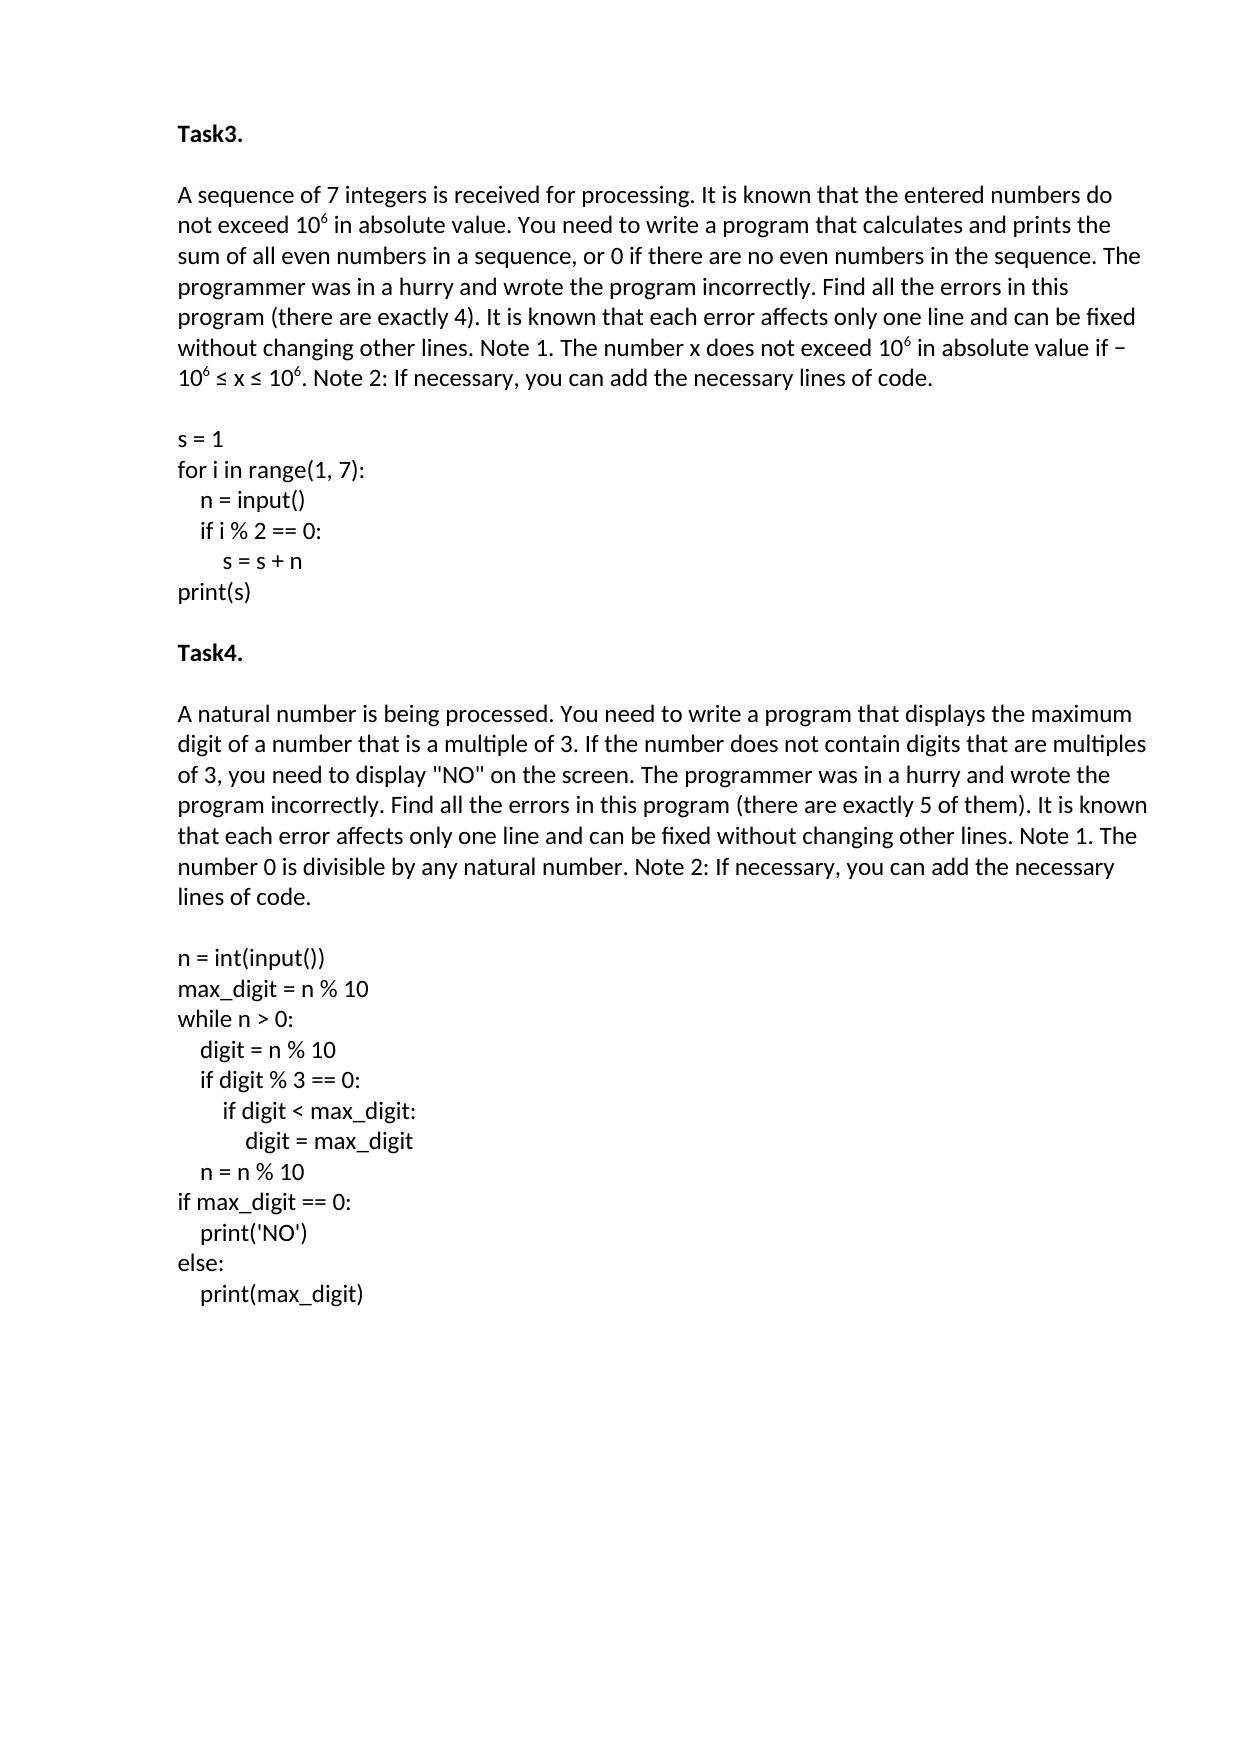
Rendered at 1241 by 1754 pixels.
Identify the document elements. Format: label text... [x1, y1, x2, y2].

text while n > 0: [177, 1003, 1152, 1034]
text Task4. [177, 637, 1152, 667]
text Task3. [177, 118, 1152, 149]
text print(max_digit) [177, 1278, 1152, 1308]
text if digit % 3 == 0: [177, 1064, 1152, 1095]
text else: [177, 1247, 1152, 1278]
text if i % 2 == 0: [177, 515, 1152, 545]
text s = s + n [177, 545, 1152, 576]
text A sequence of 7 integers is received for processing. It is known that the entered numbers do not exceed 106 in absolute value. You need to write a program that calculates and prints the sum of all even numbers in a sequence, or 0 if there are no even numbers in the sequence. The programmer was in a hurry and wrote the program incorrectly. Find all the errors in this program (there are exactly 4). It is known that each error affects only one line and can be fixed without changing other lines. Note 1. The number x does not exceed 106 in absolute value if − 106 ≤ x ≤ 106. Note 2: If necessary, you can add the necessary lines of code. [177, 179, 1152, 393]
text n = n % 10 [177, 1156, 1152, 1186]
text max_digit = n % 10 [177, 973, 1152, 1003]
text n = int(input()) [177, 942, 1152, 973]
text if digit < max_digit: [177, 1095, 1152, 1125]
text s = 1 [177, 423, 1152, 454]
text A natural number is being processed. You need to write a program that displays the maximum digit of a number that is a multiple of 3. If the number does not contain digits that are multiples of 3, you need to display "NO" on the screen. The programmer was in a hurry and wrote the program incorrectly. Find all the errors in this program (there are exactly 5 of them). It is known that each error affects only one line and can be fixed without changing other lines. Note 1. The number 0 is divisible by any natural number. Note 2: If necessary, you can add the necessary lines of code. [177, 698, 1152, 912]
text print('NO') [177, 1217, 1152, 1247]
text print(s) [177, 576, 1152, 606]
text digit = max_digit [177, 1125, 1152, 1156]
text if max_digit == 0: [177, 1186, 1152, 1217]
text n = input() [177, 484, 1152, 515]
text for i in range(1, 7): [177, 454, 1152, 484]
text digit = n % 10 [177, 1034, 1152, 1064]
